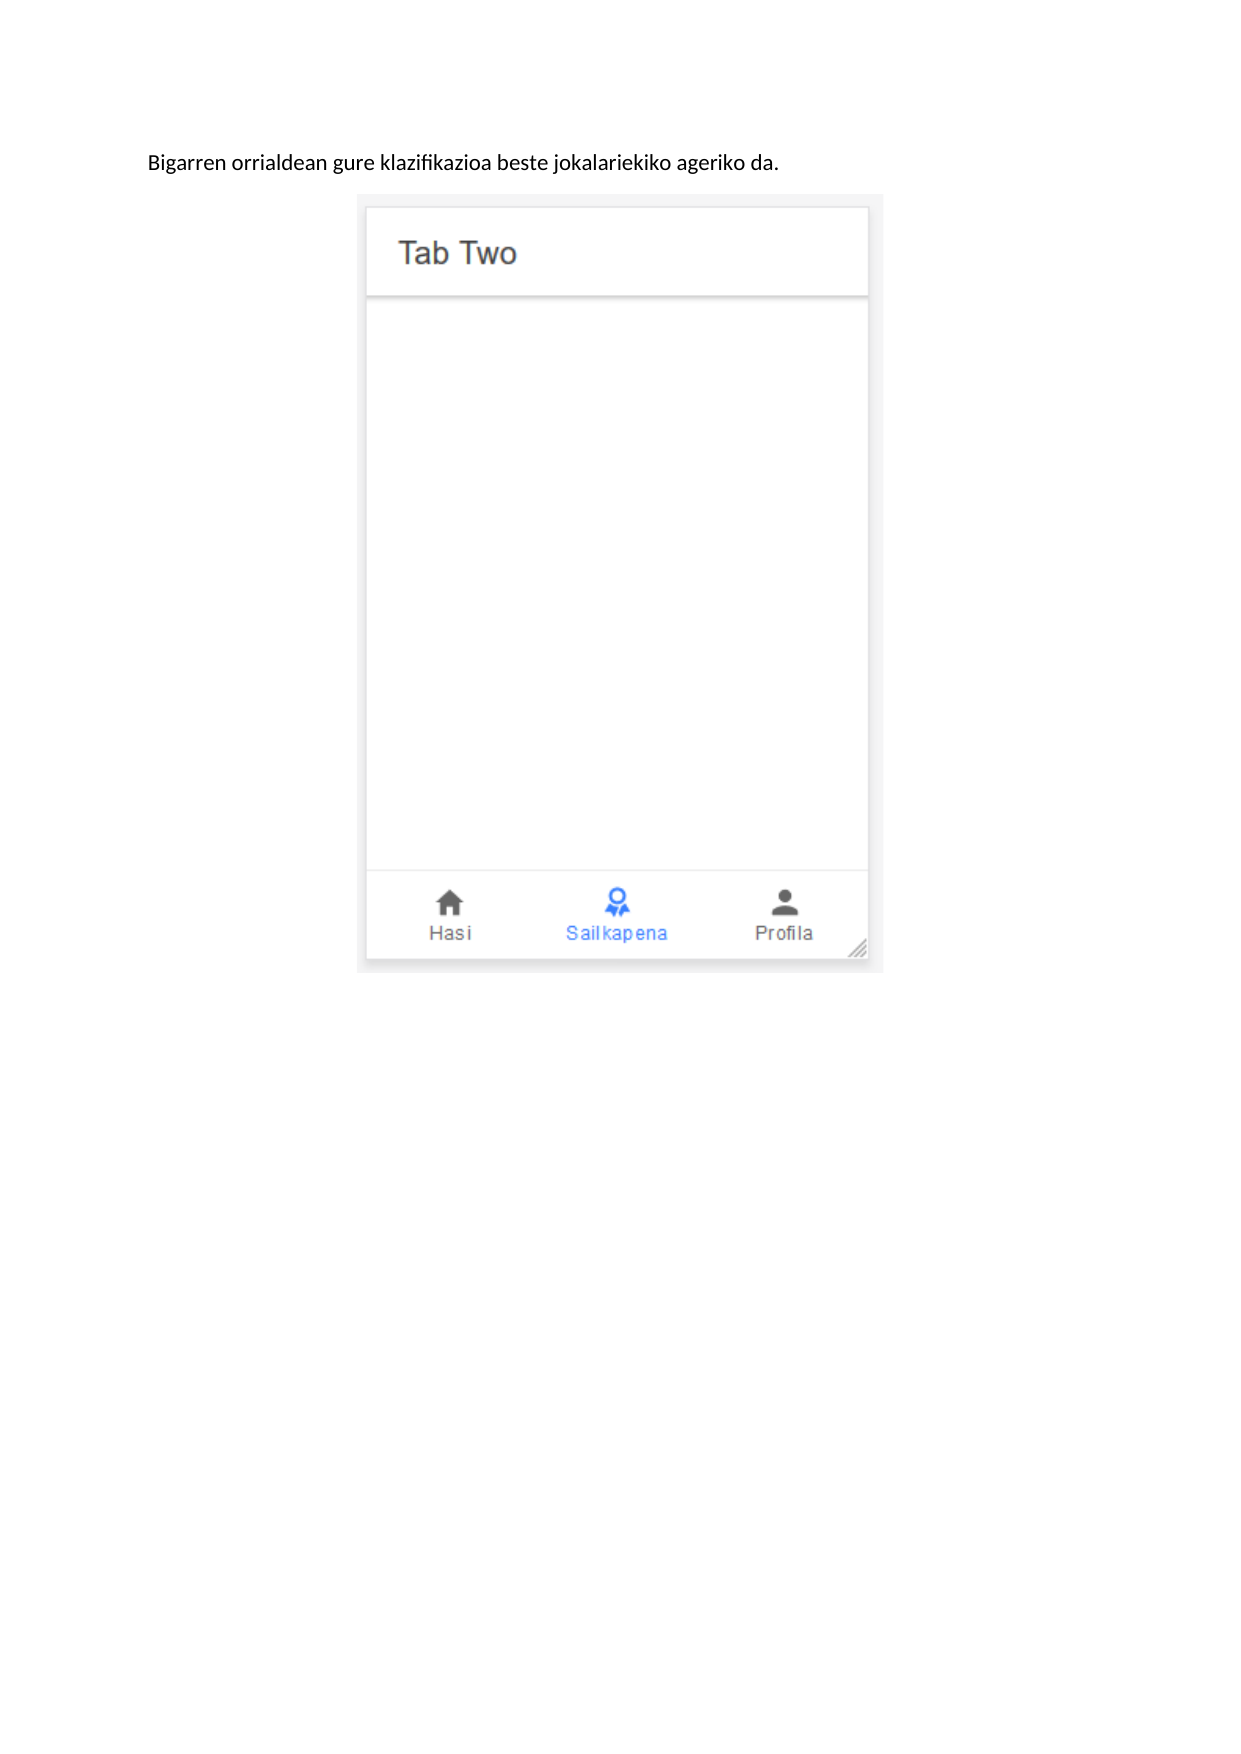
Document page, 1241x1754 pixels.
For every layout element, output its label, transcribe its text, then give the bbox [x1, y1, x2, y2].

picture [356, 194, 884, 973]
text Bigarren orrialdean gure klazifikazioa beste jokalariekiko ageriko da. [148, 148, 1093, 176]
